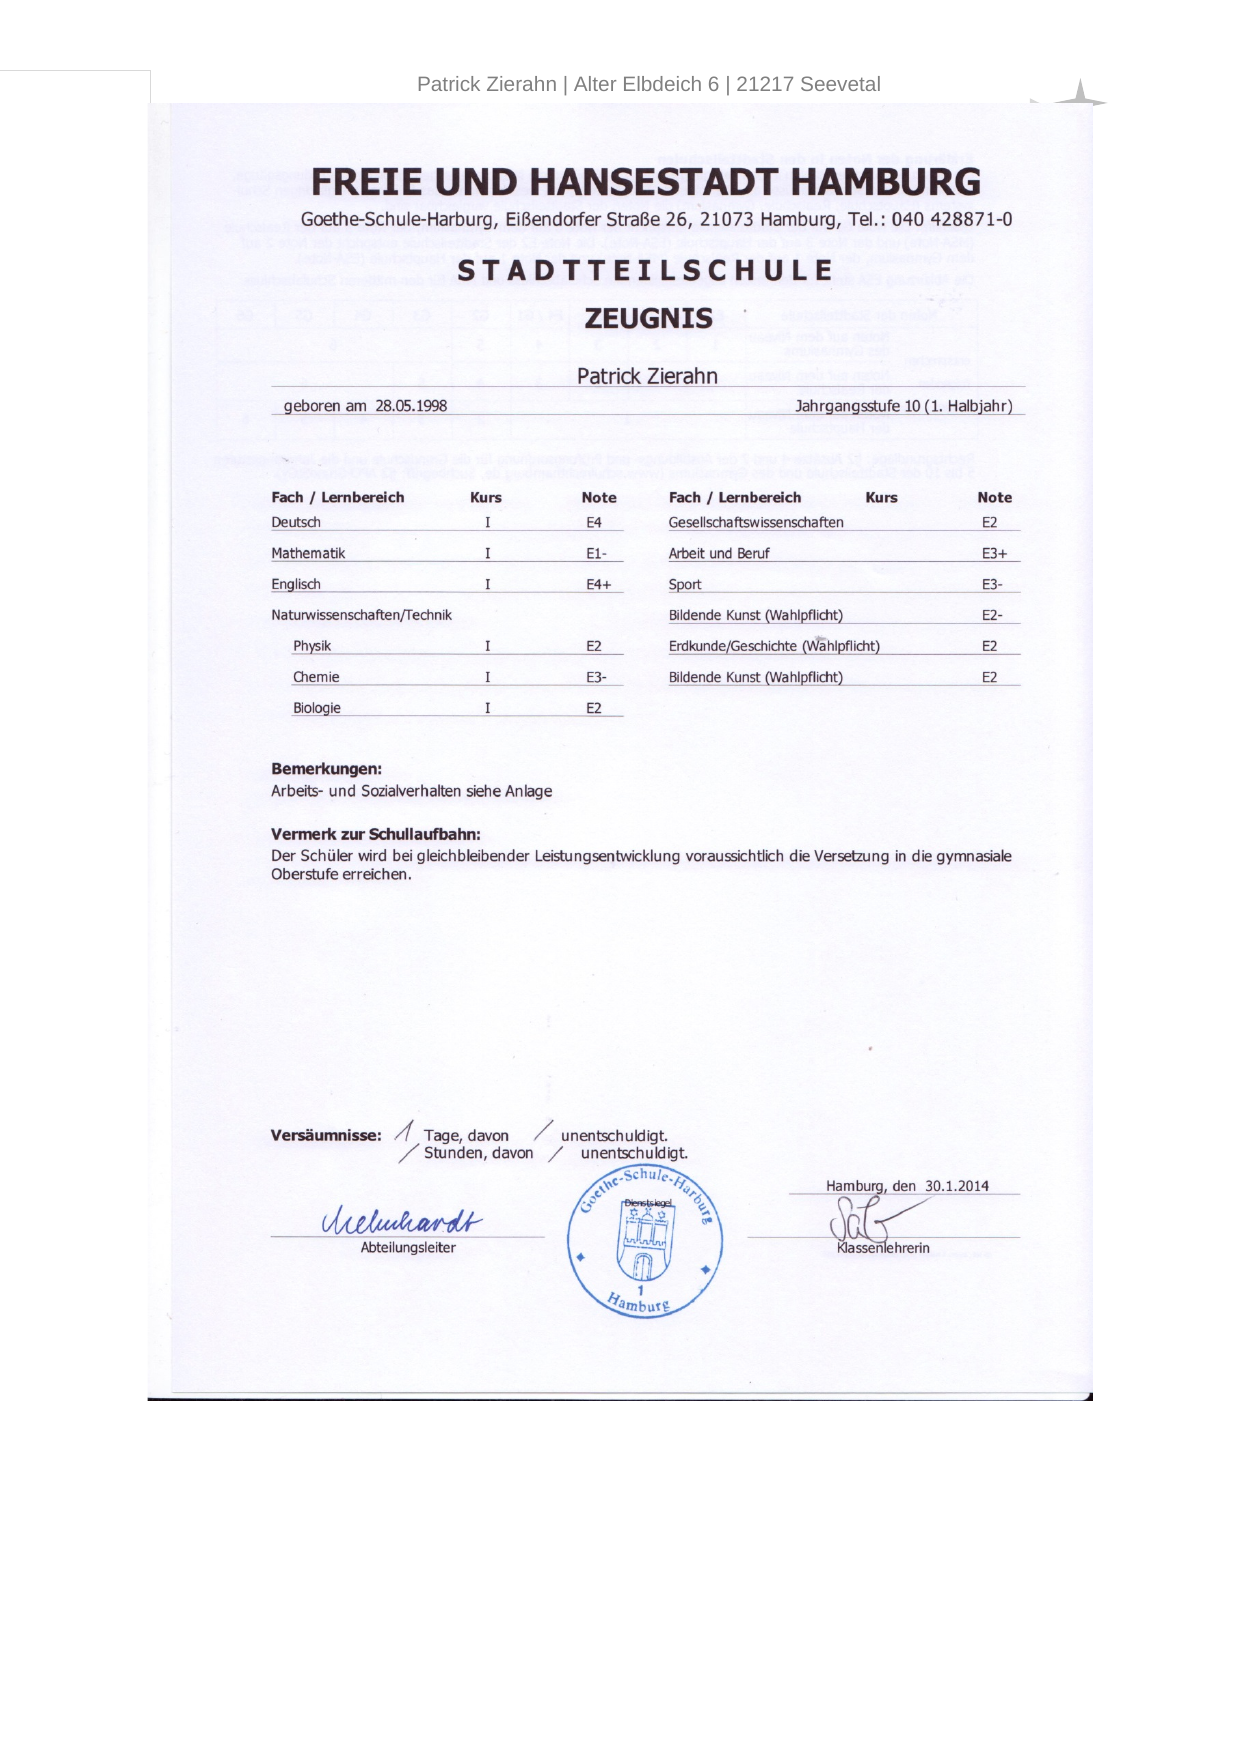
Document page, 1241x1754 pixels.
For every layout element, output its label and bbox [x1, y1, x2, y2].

picture [147, 103, 1093, 1401]
